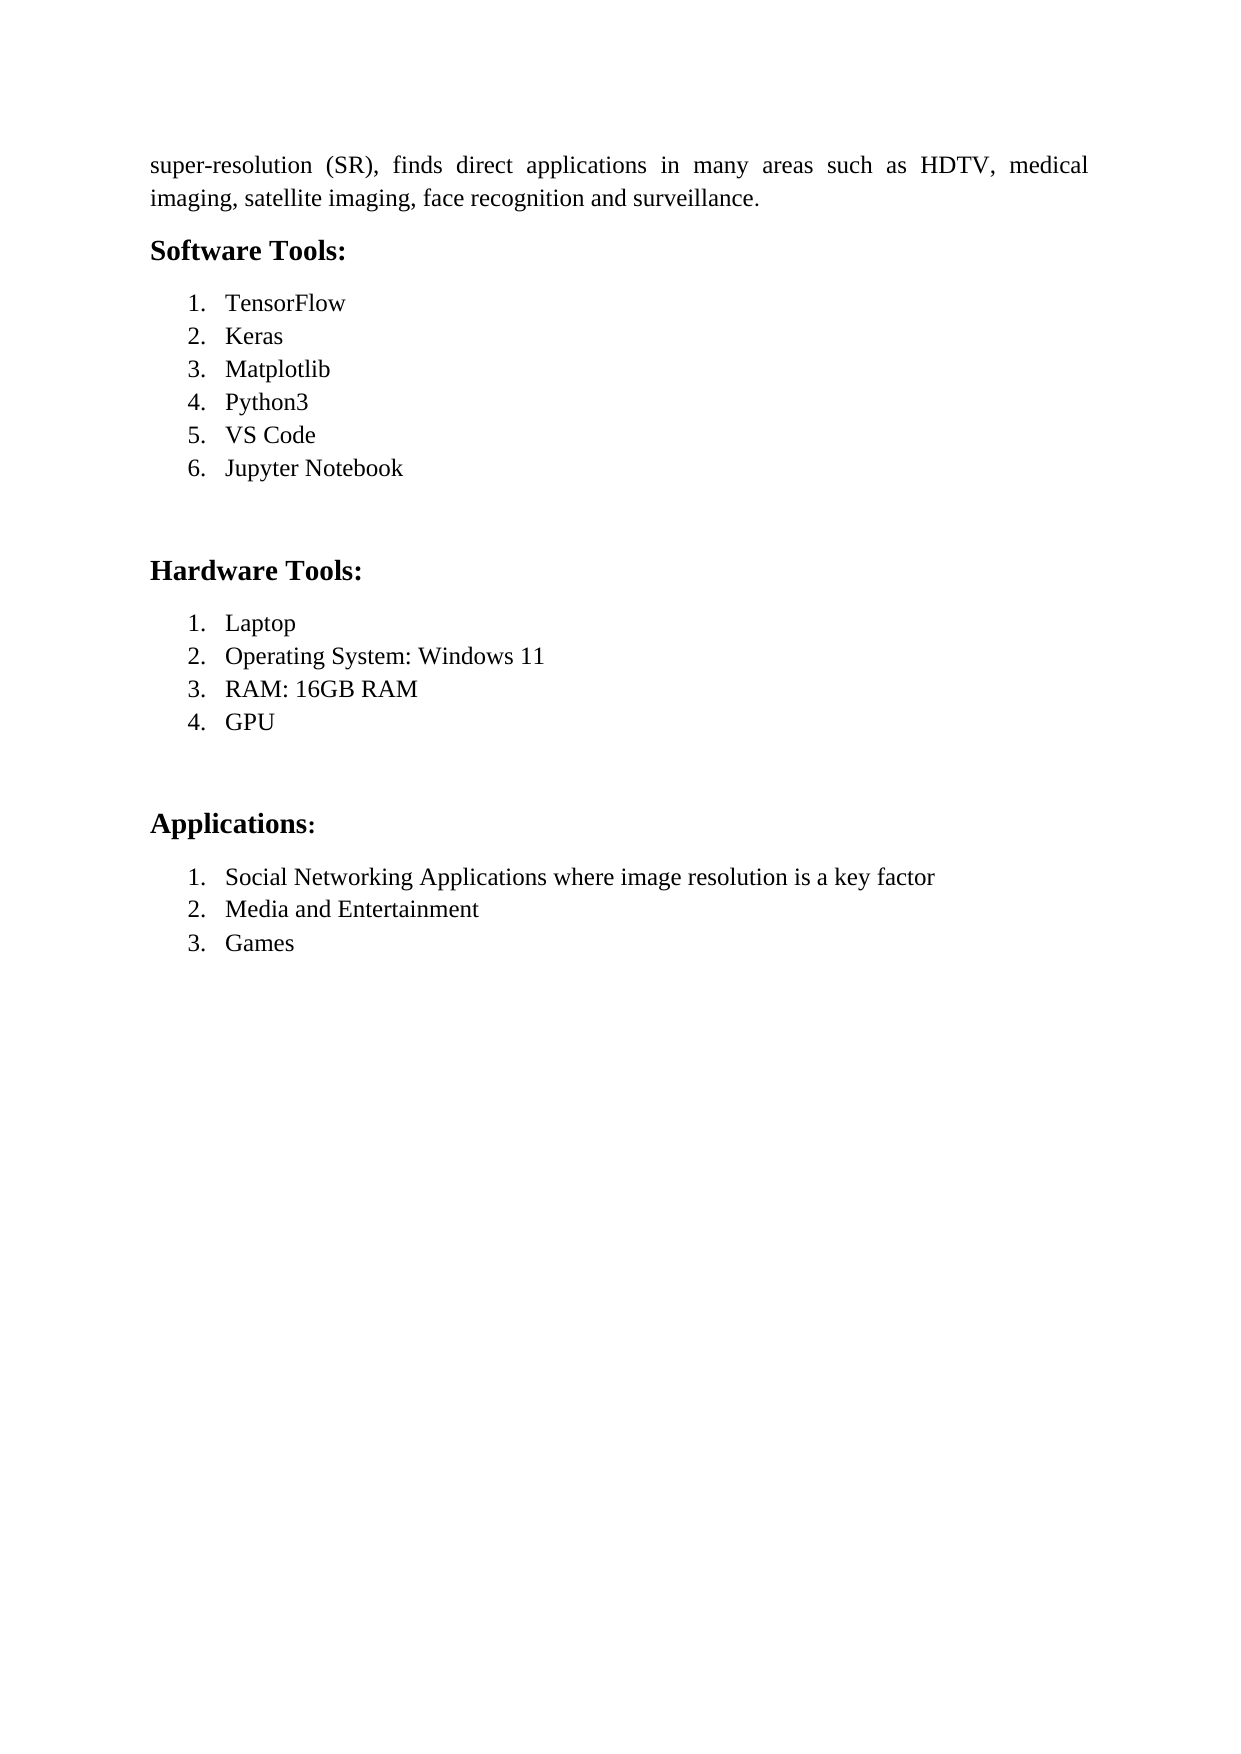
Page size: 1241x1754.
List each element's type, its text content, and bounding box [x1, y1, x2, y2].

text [150, 150, 1090, 212]
list Media and Entertainment [187, 894, 1090, 923]
list Keras [187, 321, 1090, 350]
text Hardware Tools: [150, 553, 1090, 586]
text Applications: [150, 806, 1090, 840]
list Social Networking Applications where image resolution is a key factor [187, 862, 1090, 890]
list Operating System: Windows 11 [187, 641, 1090, 670]
list VS Code [187, 420, 1090, 449]
list Games [187, 928, 1090, 956]
list Python3 [187, 387, 1090, 416]
list Matplotlib [187, 354, 1090, 383]
list RAM: 16GB RAM [187, 674, 1090, 703]
list Laptop [187, 608, 1090, 637]
text Software Tools: [150, 233, 1090, 267]
list TensorFlow [187, 288, 1090, 317]
list GPU [187, 707, 1090, 736]
list Jupyter Notebook [187, 453, 1090, 482]
